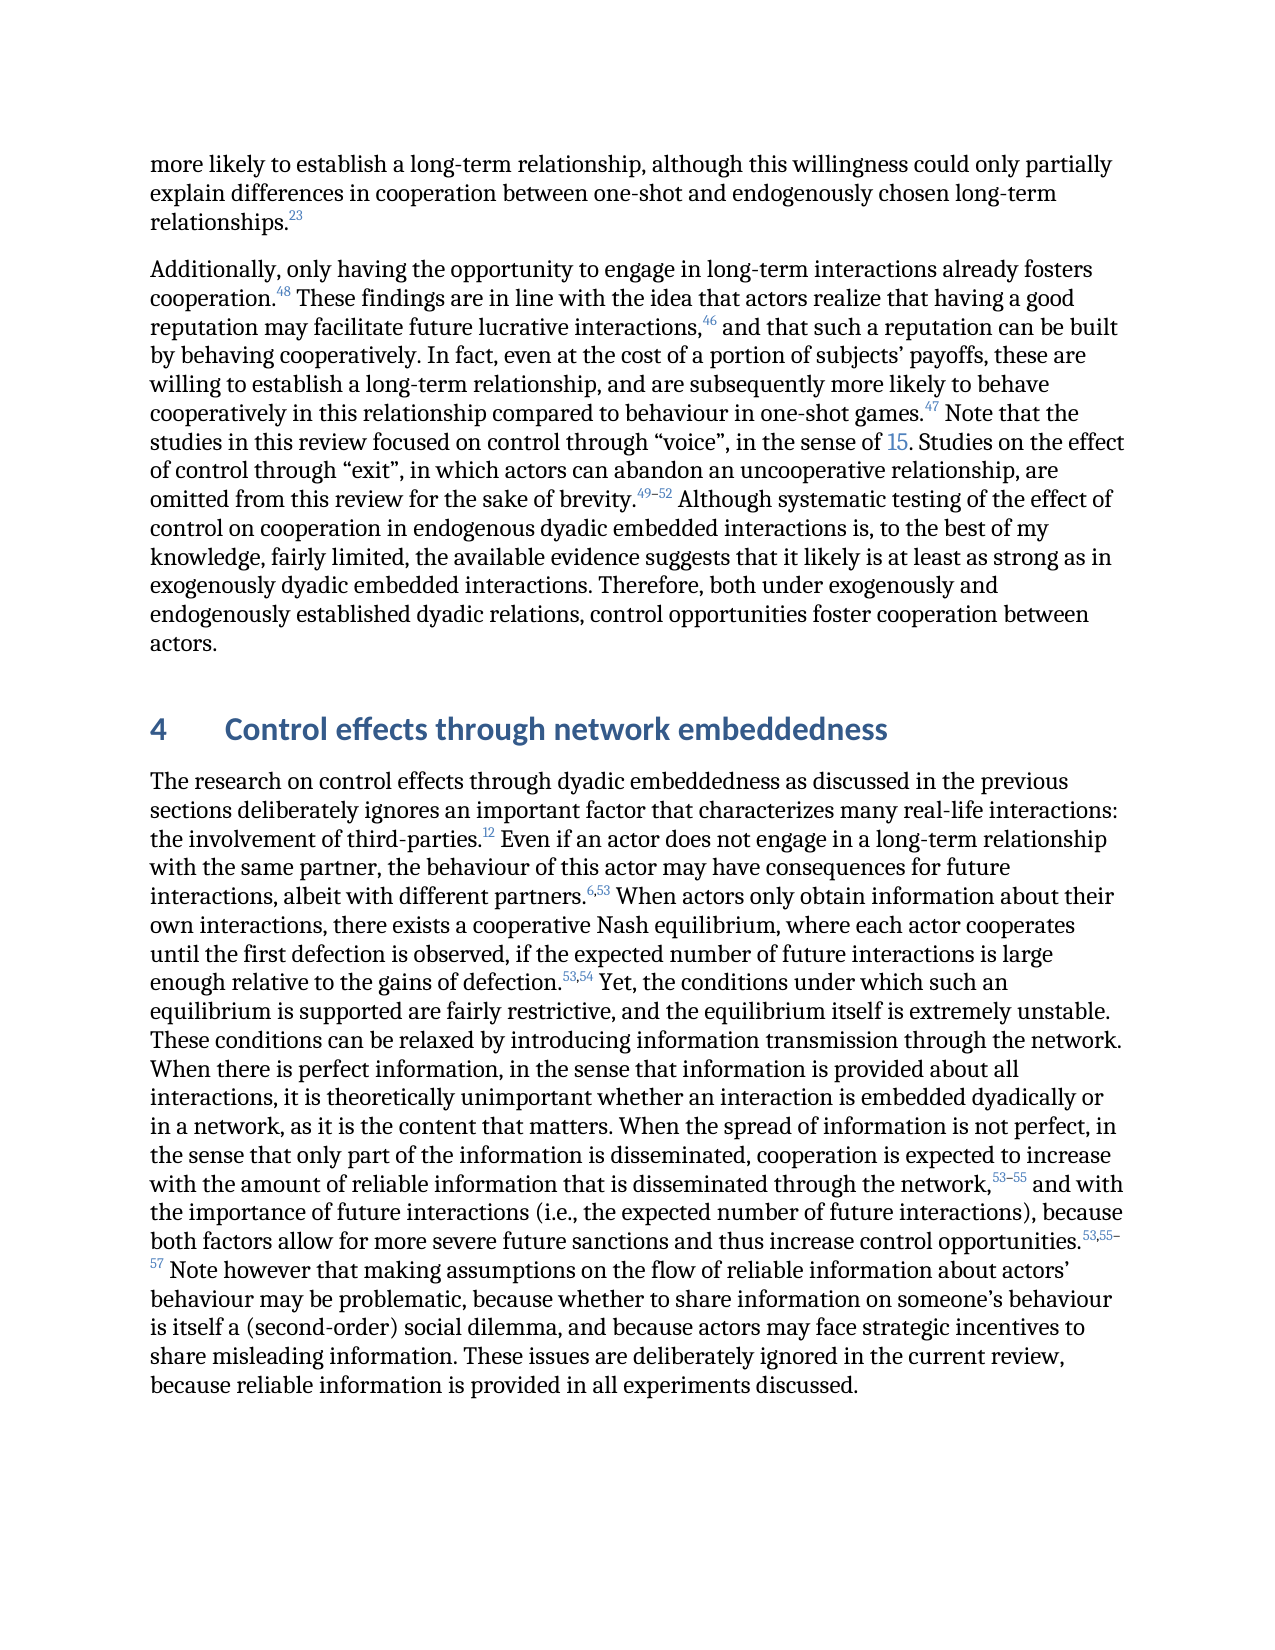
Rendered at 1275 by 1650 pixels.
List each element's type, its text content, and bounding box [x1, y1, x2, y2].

text Additionally, only having the opportunity to engage in long-term interactions already fosters cooperation.48 These findings are in line with the idea that actors realize that having a good reputation may facilitate future lucrative interactions,46 and that such a reputation can be built by behaving cooperatively. In fact, even at the cost of a portion of subjects’ payoffs, these are willing to establish a long-term relationship, and are subsequently more likely to behave cooperatively in this relationship compared to behaviour in one-shot games.47 Note that the studies in this review focused on control through “voice”, in the sense of 15. Studies on the effect of control through “exit”, in which actors can abandon an uncooperative relationship, are omitted from this review for the sake of brevity.49–52 Although systematic testing of the effect of control on cooperation in endogenous dyadic embedded interactions is, to the best of my knowledge, fairly limited, the available evidence suggests that it likely is at least as strong as in exogenously dyadic embedded interactions. Therefore, both under exogenously and endogenously established dyadic relations, control opportunities foster cooperation between actors. [150, 255, 1125, 657]
subtitle 4 Control effects through network embeddedness [150, 707, 1125, 748]
text The research on control effects through dyadic embeddedness as discussed in the previous sections deliberately ignores an important factor that characterizes many real-life interactions: the involvement of third-parties.12 Even if an actor does not engage in a long-term relationship with the same partner, the behaviour of this actor may have consequences for future interactions, albeit with different partners.6,53 When actors only obtain information about their own interactions, there exists a cooperative Nash equilibrium, where each actor cooperates until the first defection is observed, if the expected number of future interactions is large enough relative to the gains of defection.53,54 Yet, the conditions under which such an equilibrium is supported are fairly restrictive, and the equilibrium itself is extremely unstable. These conditions can be relaxed by introducing information transmission through the network. When there is perfect information, in the sense that information is provided about all interactions, it is theoretically unimportant whether an interaction is embedded dyadically or in a network, as it is the content that matters. When the spread of information is not perfect, in the sense that only part of the information is disseminated, cooperation is expected to increase with the amount of reliable information that is disseminated through the network,53–55 and with the importance of future interactions (i.e., the expected number of future interactions), because both factors allow for more severe future sanctions and thus increase control opportunities.53,55–57 Note however that making assumptions on the flow of reliable information about actors’ behaviour may be problematic, because whether to share information on someone’s behaviour is itself a (second-order) social dilemma, and because actors may face strategic incentives to share misleading information. These issues are deliberately ignored in the current review, because reliable information is provided in all experiments discussed. [150, 767, 1125, 1399]
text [150, 150, 1125, 236]
